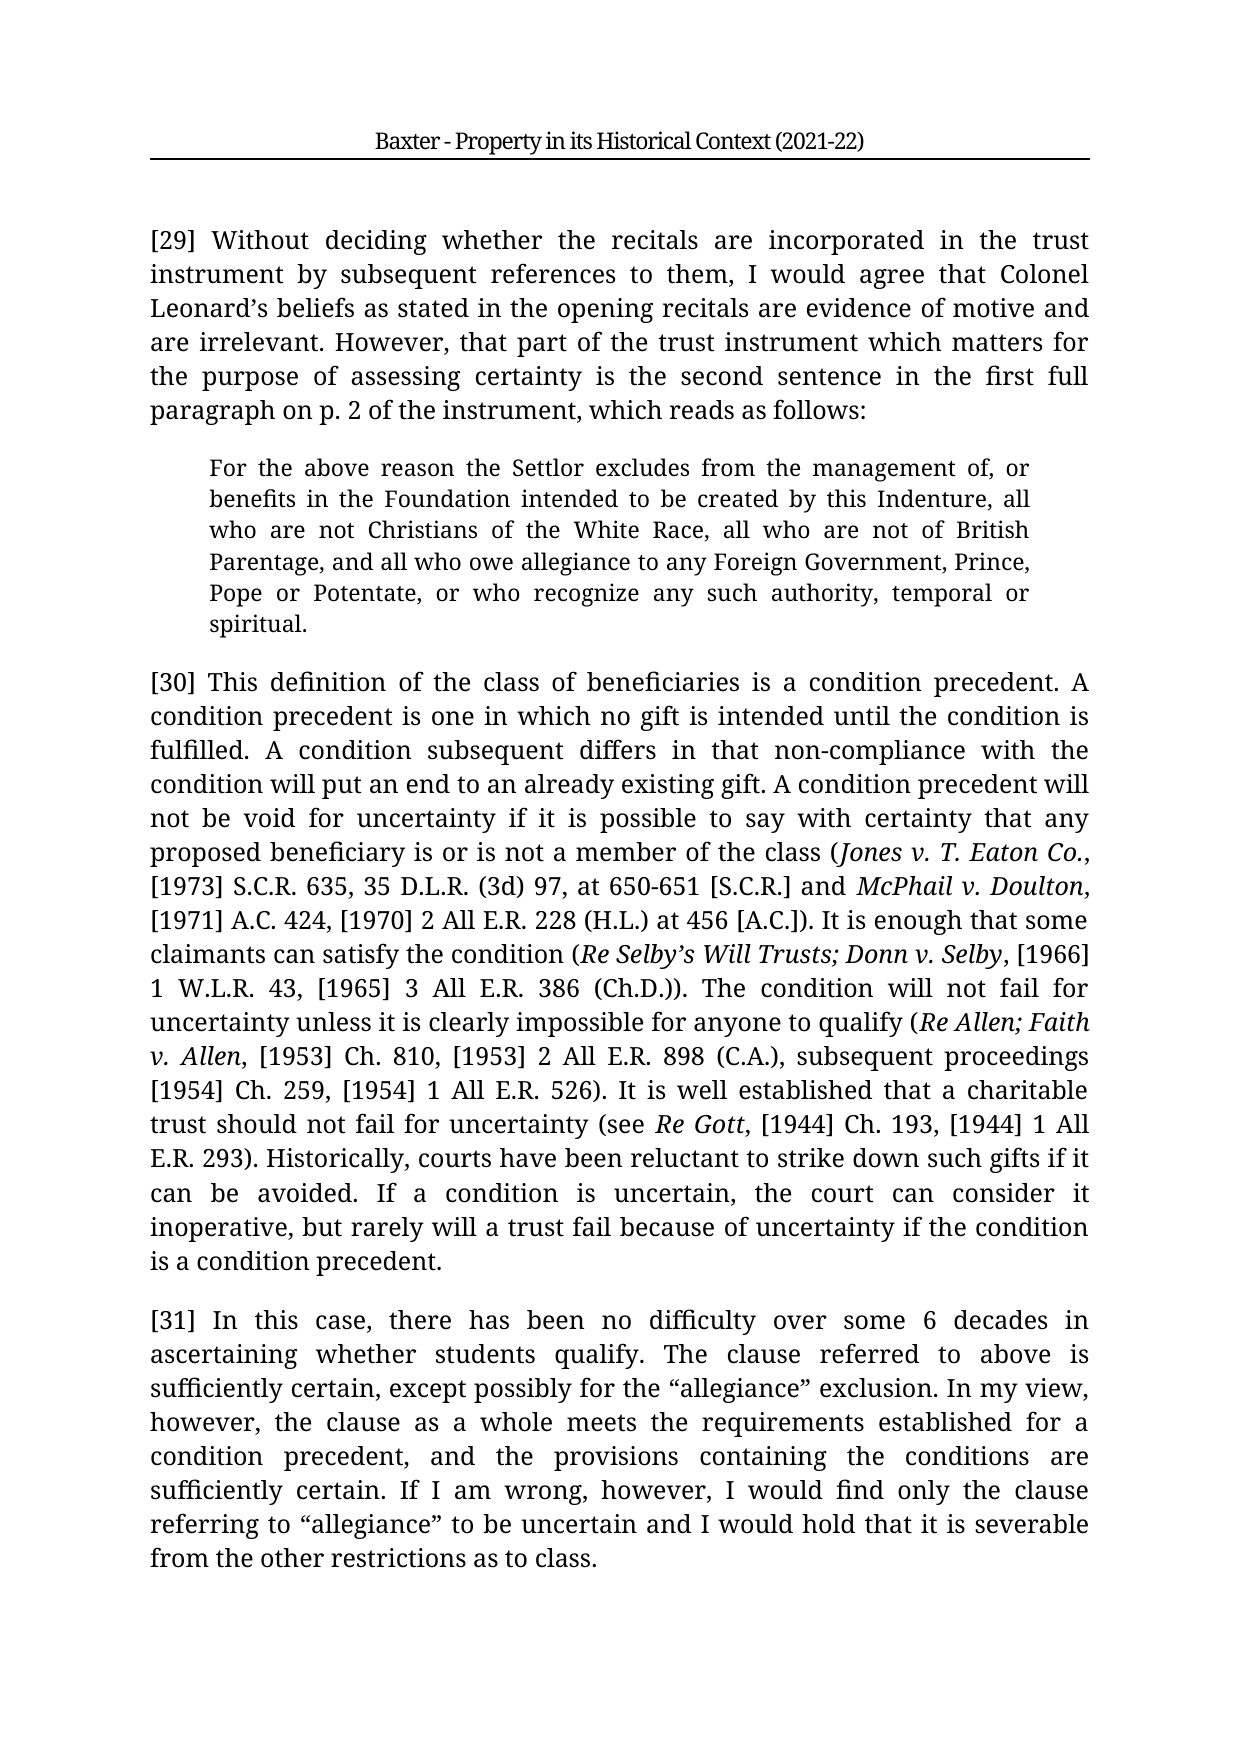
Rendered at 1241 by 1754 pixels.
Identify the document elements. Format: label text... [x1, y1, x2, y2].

text For the above reason the Settlor excludes from the management of, or benefits in the Foundation intended to be created by this Indenture, all who are not Christians of the White Race, all who are not of British Parentage, and all who owe allegiance to any Foreign Government, Prince, Pope or Potentate, or who recognize any such authority, temporal or spiritual. [209, 452, 1031, 639]
text [31] In this case, there has been no difficulty over some 6 decades in ascertaining whether students qualify. The clause referred to above is sufficiently certain, except possibly for the “allegiance” exclusion. In my view, however, the clause as a whole meets the requirements established for a condition precedent, and the provisions containing the conditions are sufficiently certain. If I am wrong, however, I would find only the clause referring to “allegiance” to be uncertain and I would hold that it is severable from the other restrictions as to class. [150, 1302, 1090, 1575]
text [30] This definition of the class of beneficiaries is a condition precedent. A condition precedent is one in which no gift is intended until the condition is fulfilled. A condition subsequent differs in that non-compliance with the condition will put an end to an already existing gift. A condition precedent will not be void for uncertainty if it is possible to say with certainty that any proposed beneficiary is or is not a member of the class (Jones v. T. Eaton Co., [1973] S.C.R. 635, 35 D.L.R. (3d) 97, at 650-651 [S.C.R.] and McPhail v. Doulton, [1971] A.C. 424, [1970] 2 All E.R. 228 (H.L.) at 456 [A.C.]). It is enough that some claimants can satisfy the condition (Re Selby’s Will Trusts; Donn v. Selby, [1966] 1 W.L.R. 43, [1965] 3 All E.R. 386 (Ch.D.)). The condition will not fail for uncertainty unless it is clearly impossible for anyone to qualify (Re Allen; Faith v. Allen, [1953] Ch. 810, [1953] 2 All E.R. 898 (C.A.), subsequent proceedings [1954] Ch. 259, [1954] 1 All E.R. 526). It is well established that a charitable trust should not fail for uncertainty (see Re Gott, [1944] Ch. 193, [1944] 1 All E.R. 293). Historically, courts have been reluctant to strike down such gifts if it can be avoided. If a condition is uncertain, the court can consider it inoperative, but rarely will a trust fail because of uncertainty if the condition is a condition precedent. [150, 664, 1090, 1277]
text [29] Without deciding whether the recitals are incorporated in the trust instrument by subsequent references to them, I would agree that Colonel Leonard’s beliefs as stated in the opening recitals are evidence of motive and are irrelevant. However, that part of the trust instrument which matters for the purpose of assessing certainty is the second sentence in the first full paragraph on p. 2 of the instrument, which reads as follows: [150, 222, 1090, 427]
